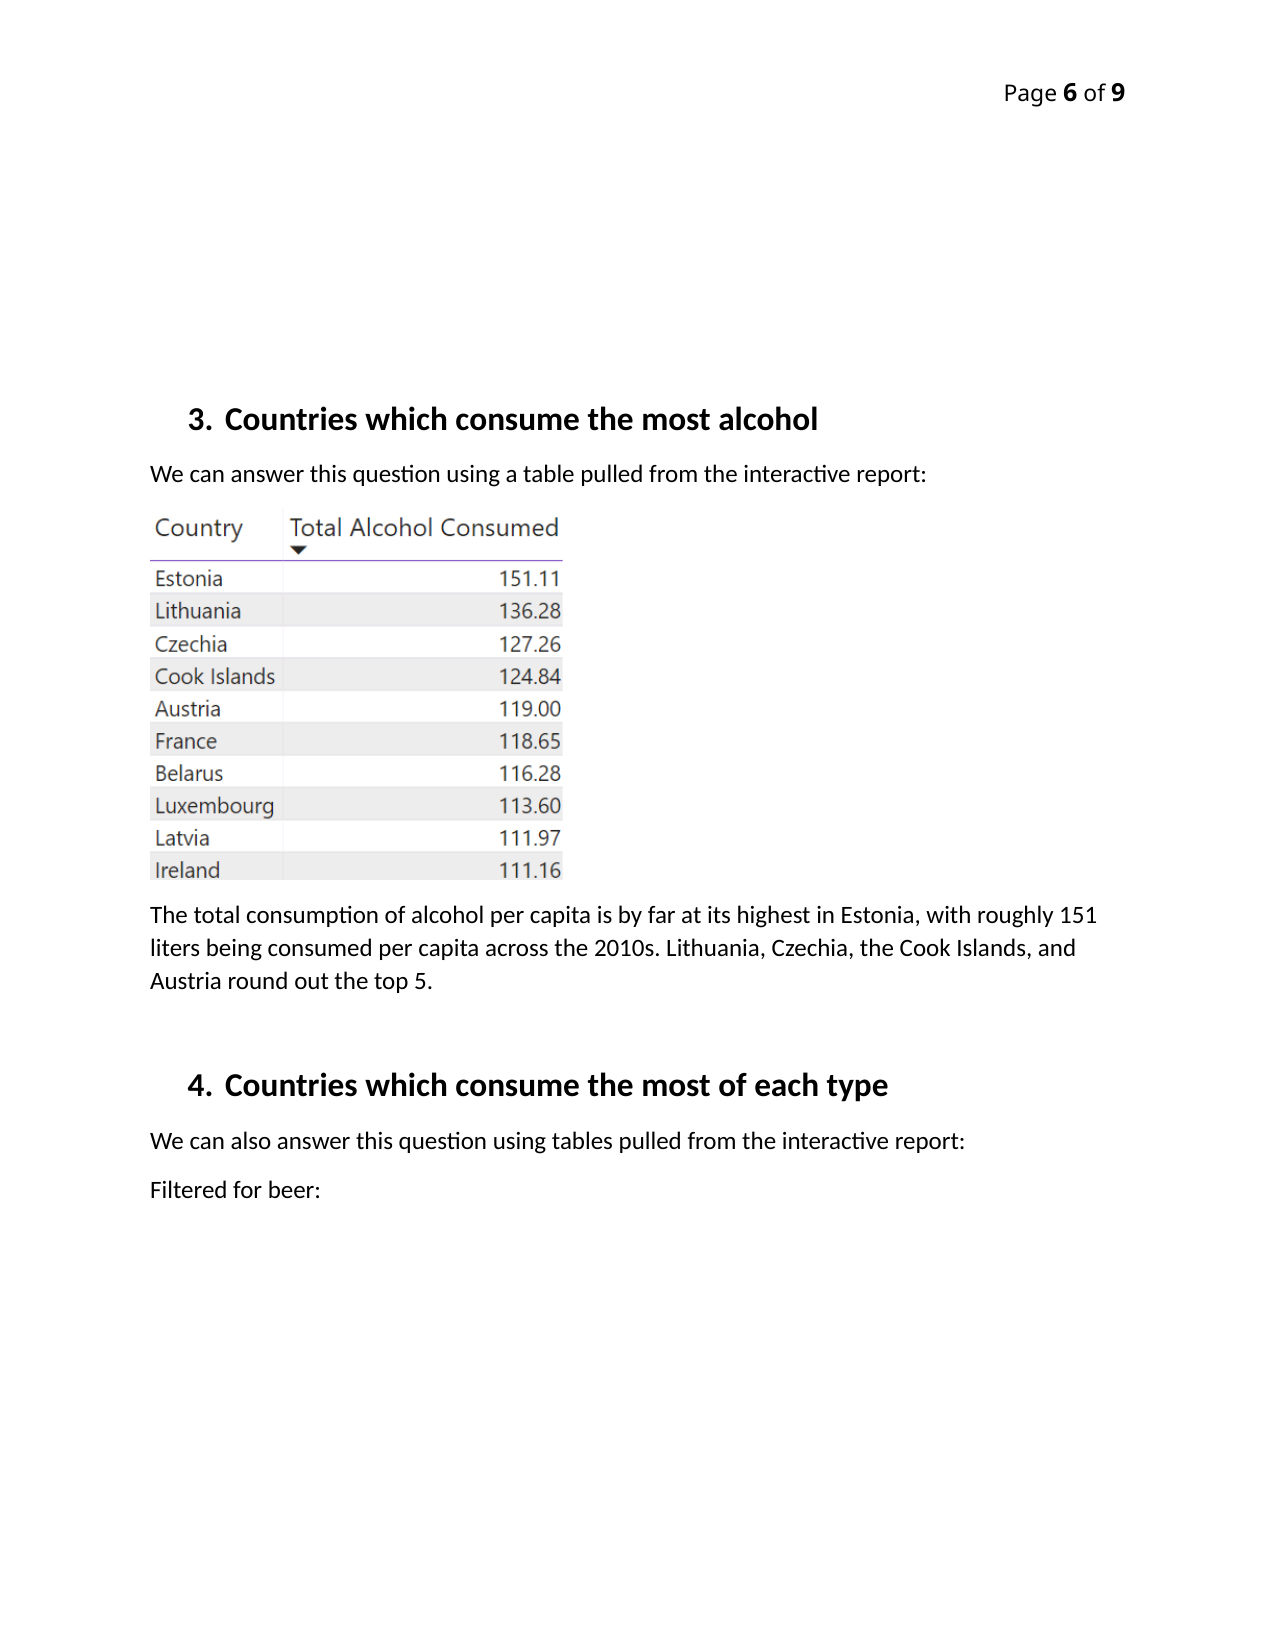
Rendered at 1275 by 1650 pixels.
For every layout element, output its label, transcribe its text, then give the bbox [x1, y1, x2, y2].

text The total consumption of alcohol per capita is by far at its highest in Estonia, with roughly 151 liters being consumed per capita across the 2010s. Lithuania, Czechia, the Cook Islands, and Austria round out the top 5. [150, 899, 1125, 996]
text We can also answer this question using tables pulled from the interactive report: [150, 1125, 1125, 1155]
list Countries which consume the most of each type [187, 1064, 1125, 1105]
text Filtered for beer: [150, 1174, 1125, 1205]
list Countries which consume the most alcohol [187, 398, 1125, 439]
text We can answer this question using a table pulled from the interactive report: [150, 458, 1125, 489]
picture [150, 508, 563, 880]
